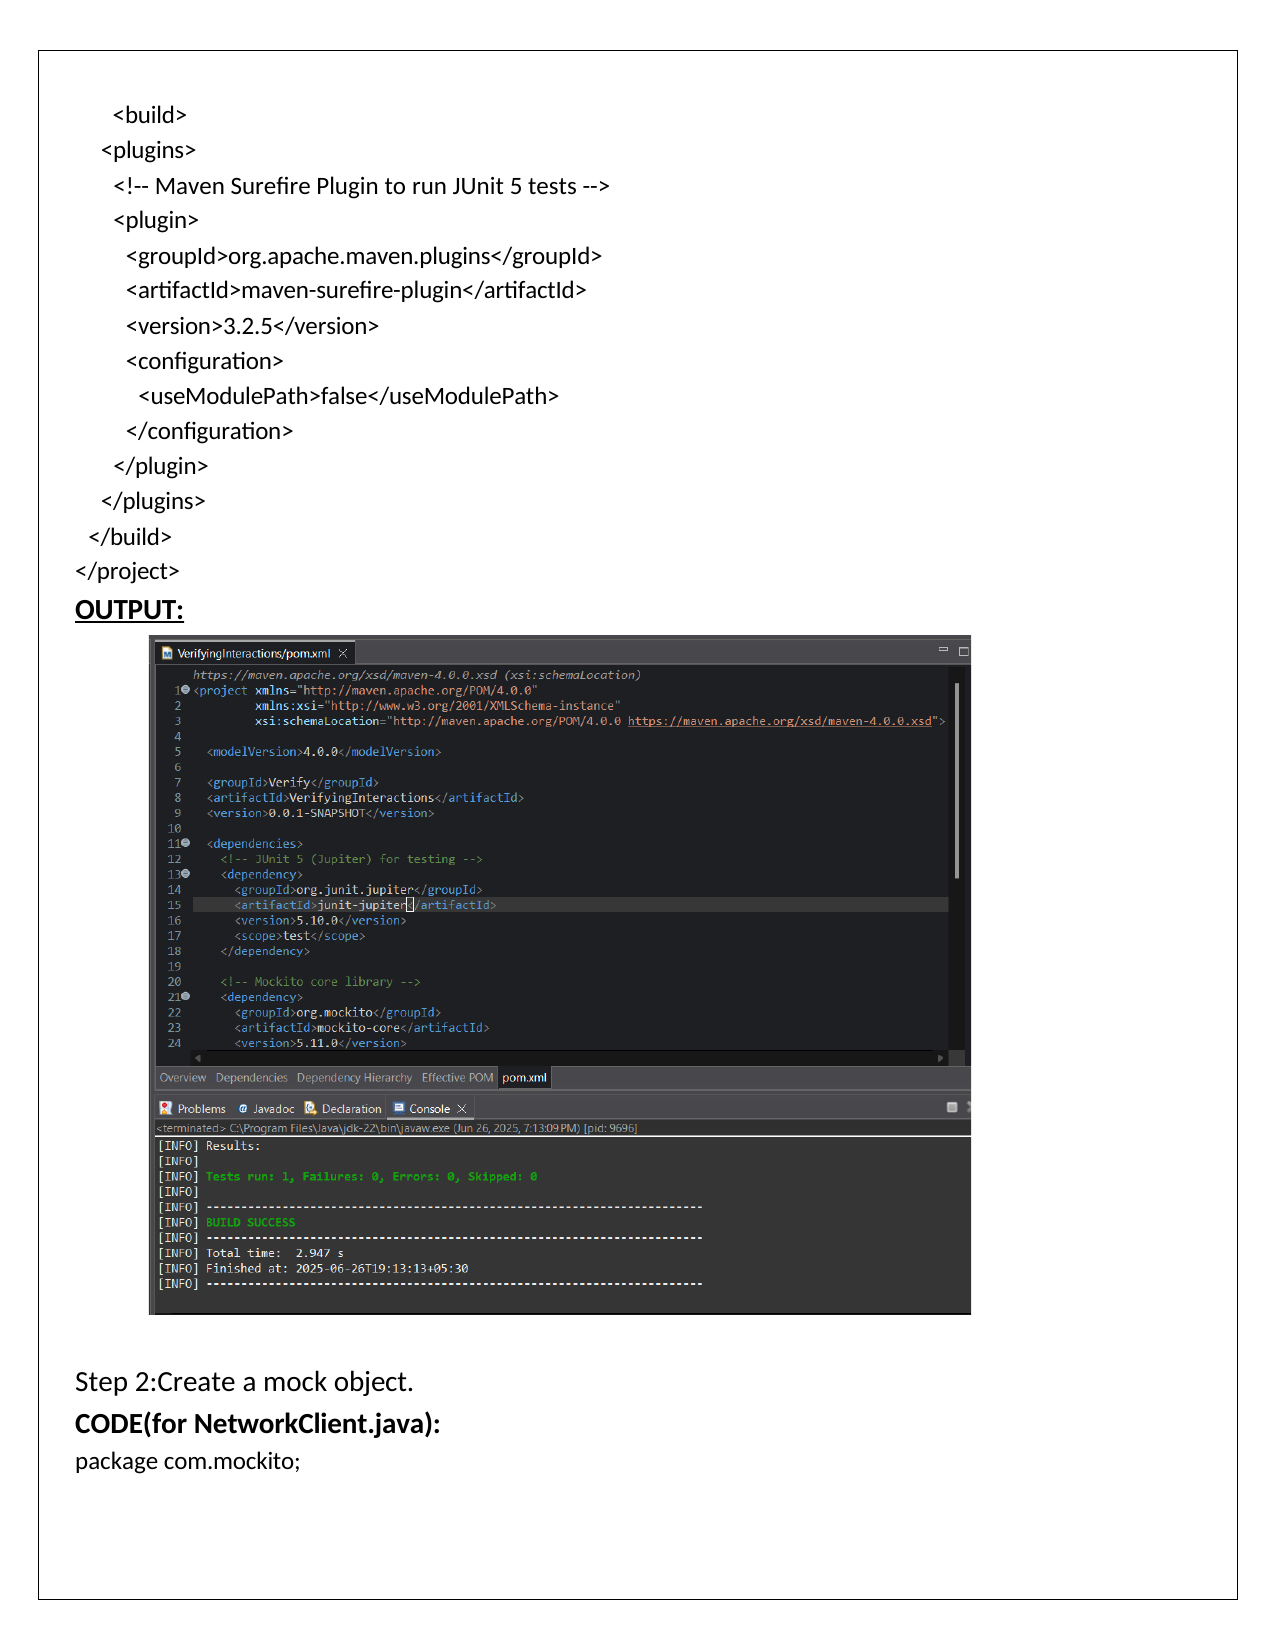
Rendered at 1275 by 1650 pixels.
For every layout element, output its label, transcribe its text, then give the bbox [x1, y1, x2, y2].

text <!-- Maven Surefire Plugin to run JUnit 5 tests --> [113, 170, 1237, 200]
text </plugins> [101, 485, 1237, 516]
text <build> [88, 99, 1237, 130]
text <plugins> [101, 134, 1237, 165]
text package com.mockito; [75, 1445, 1237, 1476]
picture [148, 635, 972, 1315]
text </project> [75, 555, 1237, 586]
text <version>3.2.5</version> [126, 310, 1237, 340]
text <plugin> [113, 204, 1237, 235]
subtitle OUTPUT: [75, 591, 1237, 626]
text </configuration> [126, 415, 1237, 446]
text Step 2:Create a mock object. [75, 1363, 1237, 1399]
text </plugin> [113, 450, 1237, 481]
text <useModulePath>false</useModulePath> [138, 380, 1237, 411]
text <configuration> [126, 345, 1237, 376]
text <artifactId>maven-surefire-plugin</artifactId> [126, 275, 1237, 305]
text CODE(for NetworkClient.java): [75, 1405, 1237, 1440]
text <groupId>org.apache.maven.plugins</groupId> [126, 240, 1237, 270]
text </build> [88, 521, 1237, 551]
